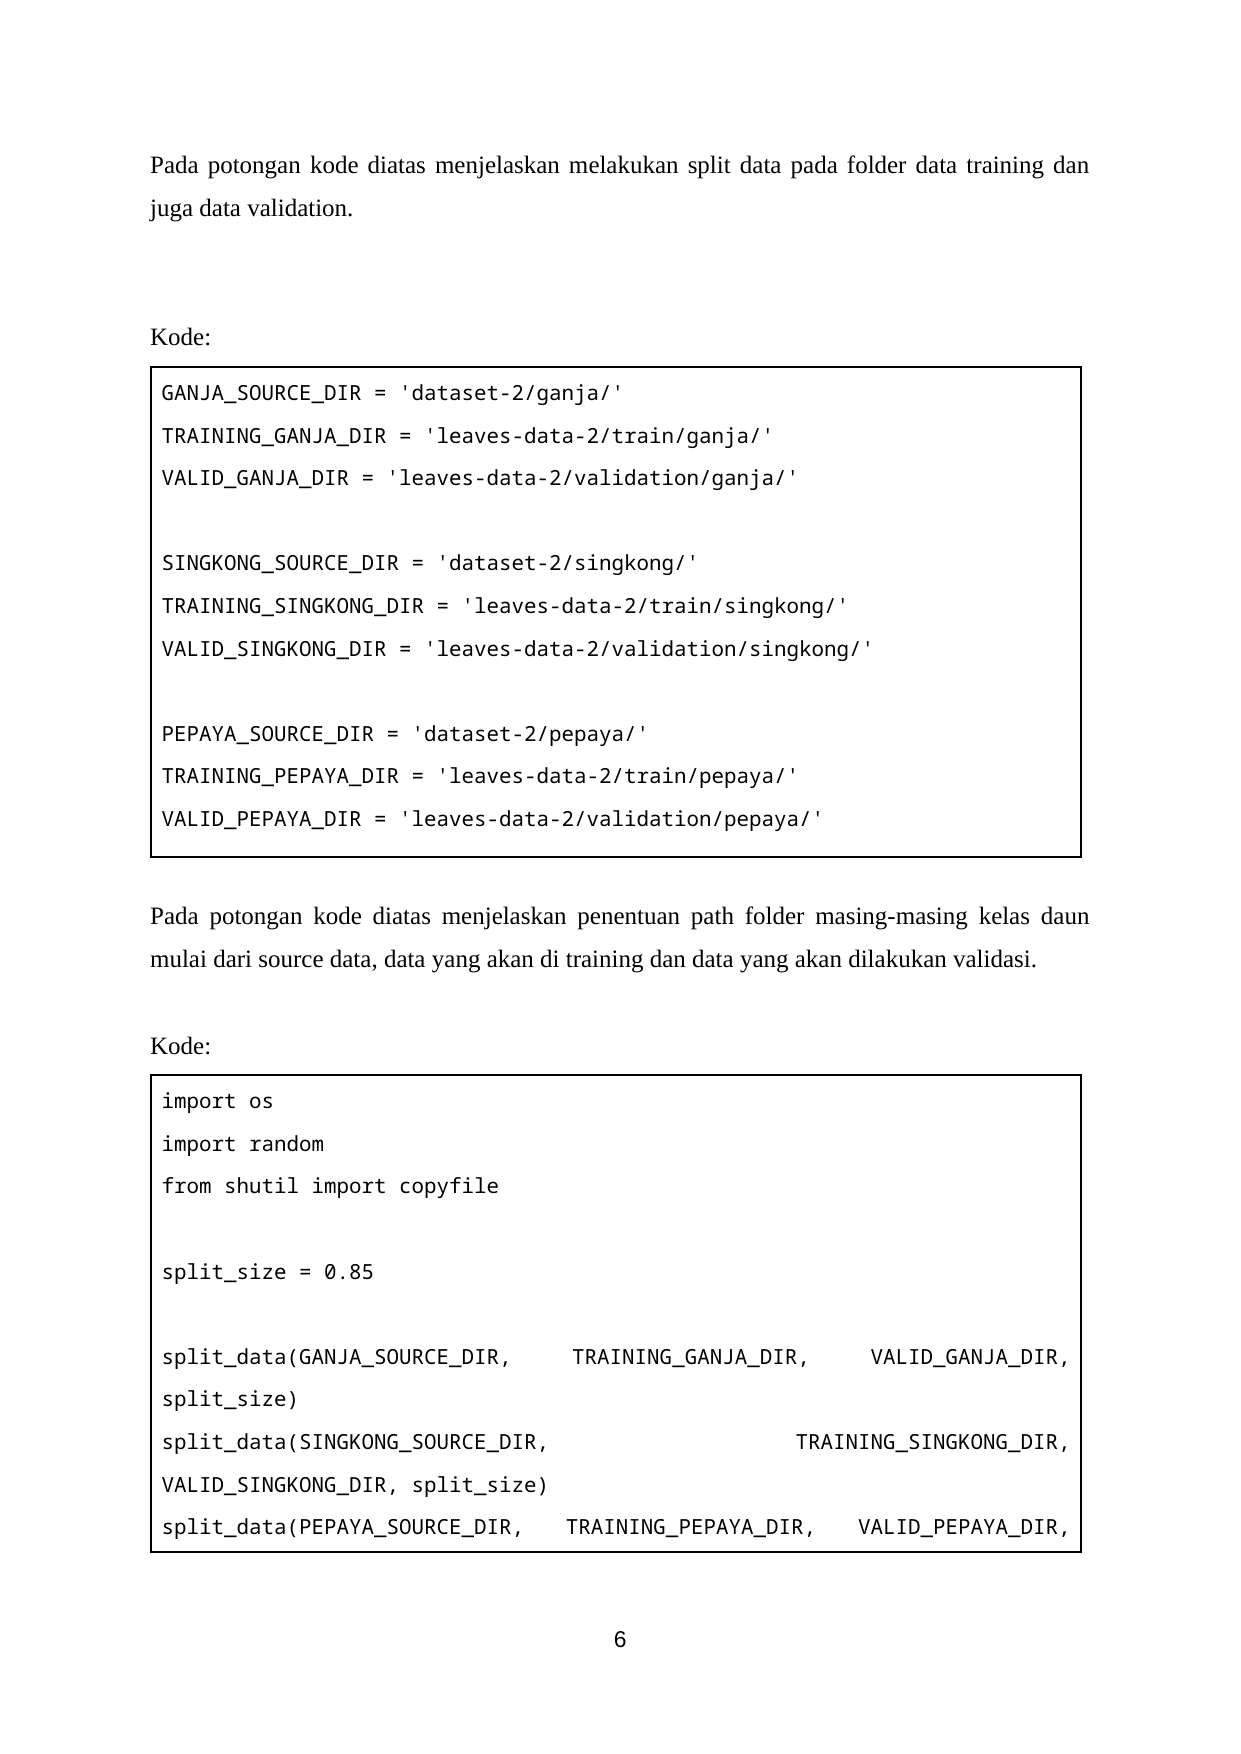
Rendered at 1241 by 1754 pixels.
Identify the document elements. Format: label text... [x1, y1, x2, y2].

text Pada potongan kode diatas menjelaskan melakukan split data pada folder data training dan juga data validation. [150, 150, 1090, 222]
text Pada potongan kode diatas menjelaskan penentuan path folder masing-masing kelas daun mulai dari source data, data yang akan di training dan data yang akan dilakukan validasi. [150, 901, 1090, 973]
text Kode: [150, 1031, 1090, 1059]
text Kode: [150, 322, 1090, 351]
table_header GANJA_SOURCE_DIR = 'dataset-2/ganja/' TRAINING_GANJA_DIR = 'leaves-data-2/train/ganja/' VALID_GANJA_DIR = 'leaves-data-2/validation/ganja/' SINGKONG_SOURCE_DIR = 'dataset-2/singkong/' TRAINING_SINGKONG_DIR = 'leaves-data-2/train/singkong/' VALID_SINGKONG_DIR = 'leaves-data-2/validation/singkong/' PEPAYA_SOURCE_DIR = 'dataset-2/pepaya/' TRAINING_PEPAYA_DIR = 'leaves-data-2/train/pepaya/' VALID_PEPAYA_DIR = 'leaves-data-2/validation/pepaya/' [152, 368, 1080, 856]
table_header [152, 1076, 1080, 1551]
